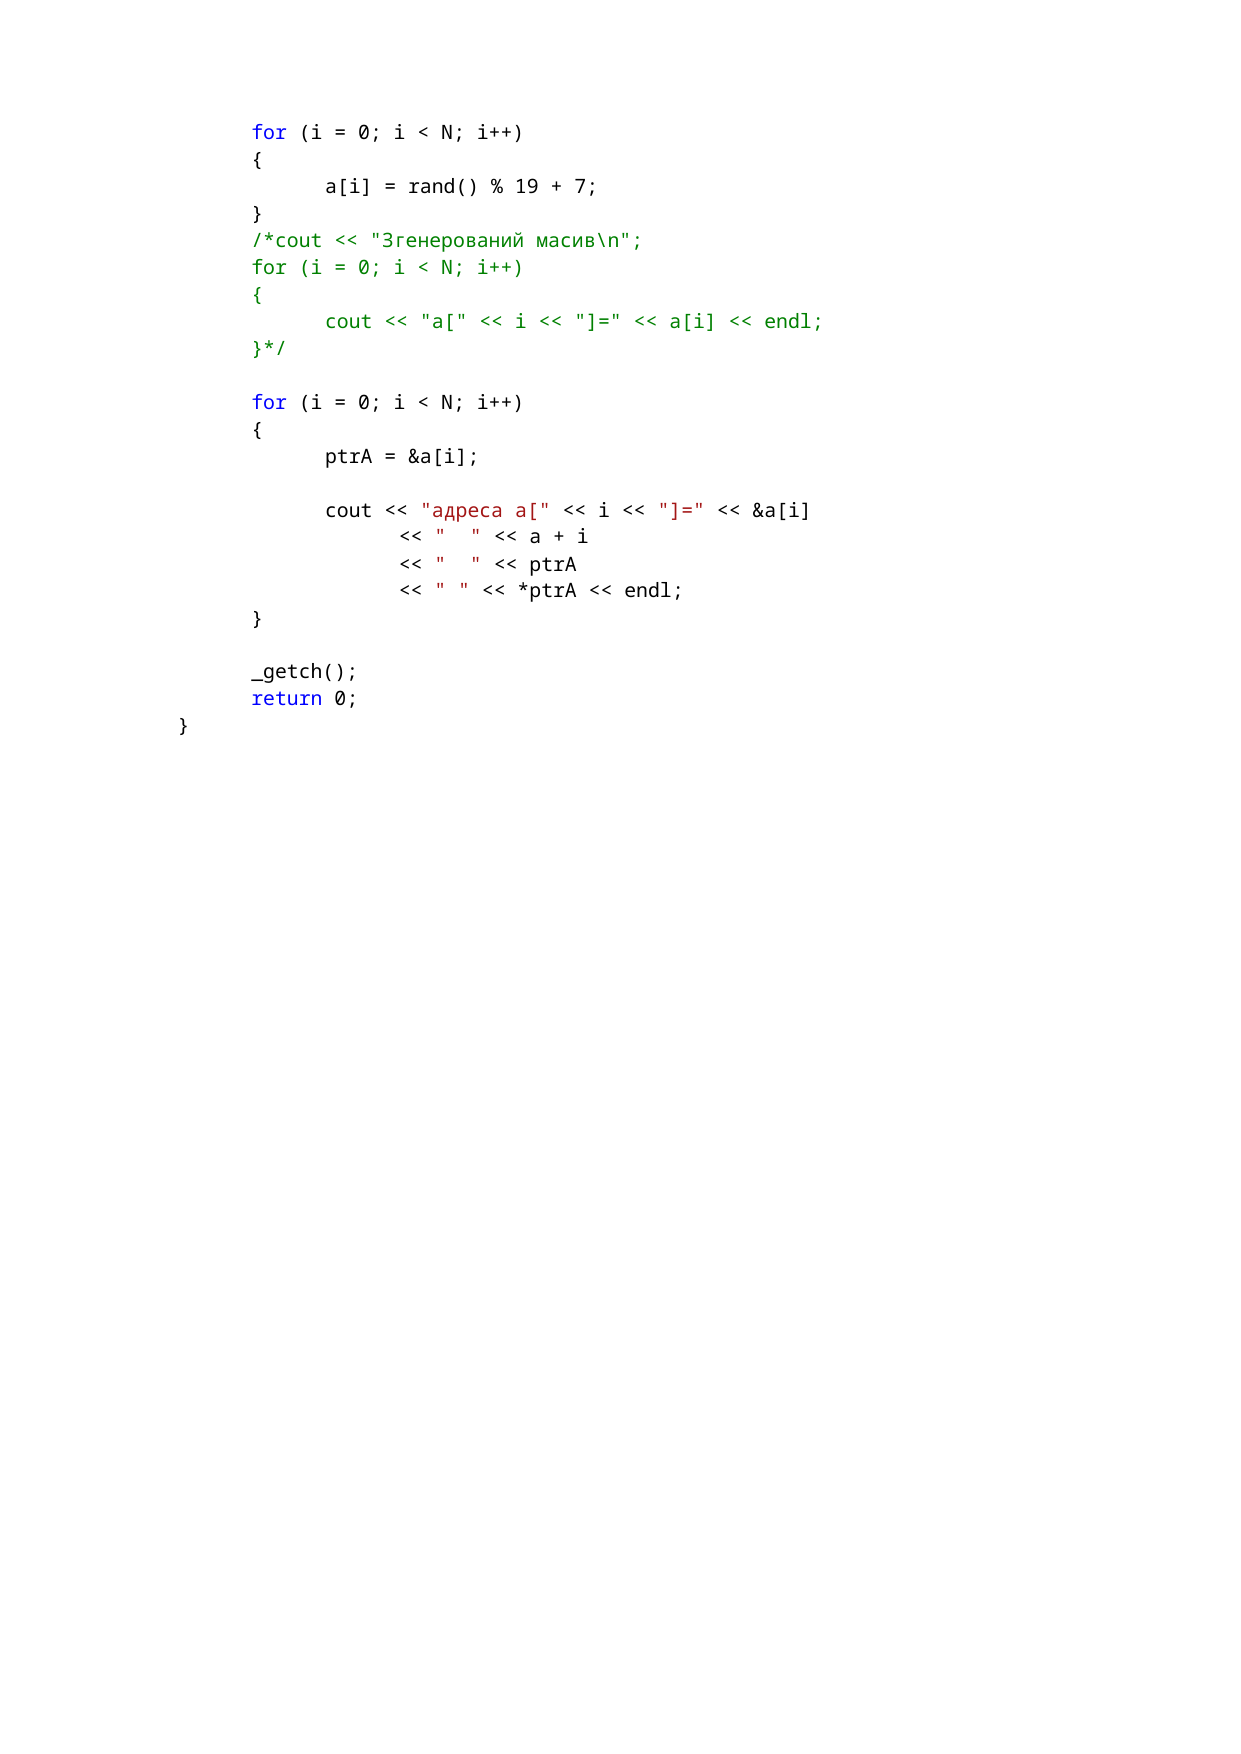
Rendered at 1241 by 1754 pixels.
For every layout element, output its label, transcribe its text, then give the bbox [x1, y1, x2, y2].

text for (i = 0; i < N; i++) [177, 118, 1152, 145]
text } [177, 604, 1152, 631]
text for (i = 0; i < N; i++) [177, 388, 1152, 415]
text a[i] = rand() % 19 + 7; [177, 172, 1152, 199]
text _getch(); [177, 658, 1152, 685]
text cout << "адреса a[" << i << "]=" << &a[i] [177, 496, 1152, 523]
text /*cout << "Згенерований масив\n"; [177, 226, 1152, 253]
text << " " << a + i [177, 523, 1152, 550]
text { [177, 145, 1152, 172]
text return 0; [177, 685, 1152, 712]
text << " " << *ptrA << endl; [177, 577, 1152, 604]
text ptrA = &a[i]; [177, 442, 1152, 469]
text cout << "a[" << i << "]=" << a[i] << endl; [177, 307, 1152, 334]
text { [177, 280, 1152, 307]
text }*/ [177, 334, 1152, 361]
text { [177, 415, 1152, 442]
text } [177, 199, 1152, 226]
text } [177, 712, 1152, 739]
text << " " << ptrA [177, 550, 1152, 577]
text for (i = 0; i < N; i++) [177, 253, 1152, 280]
